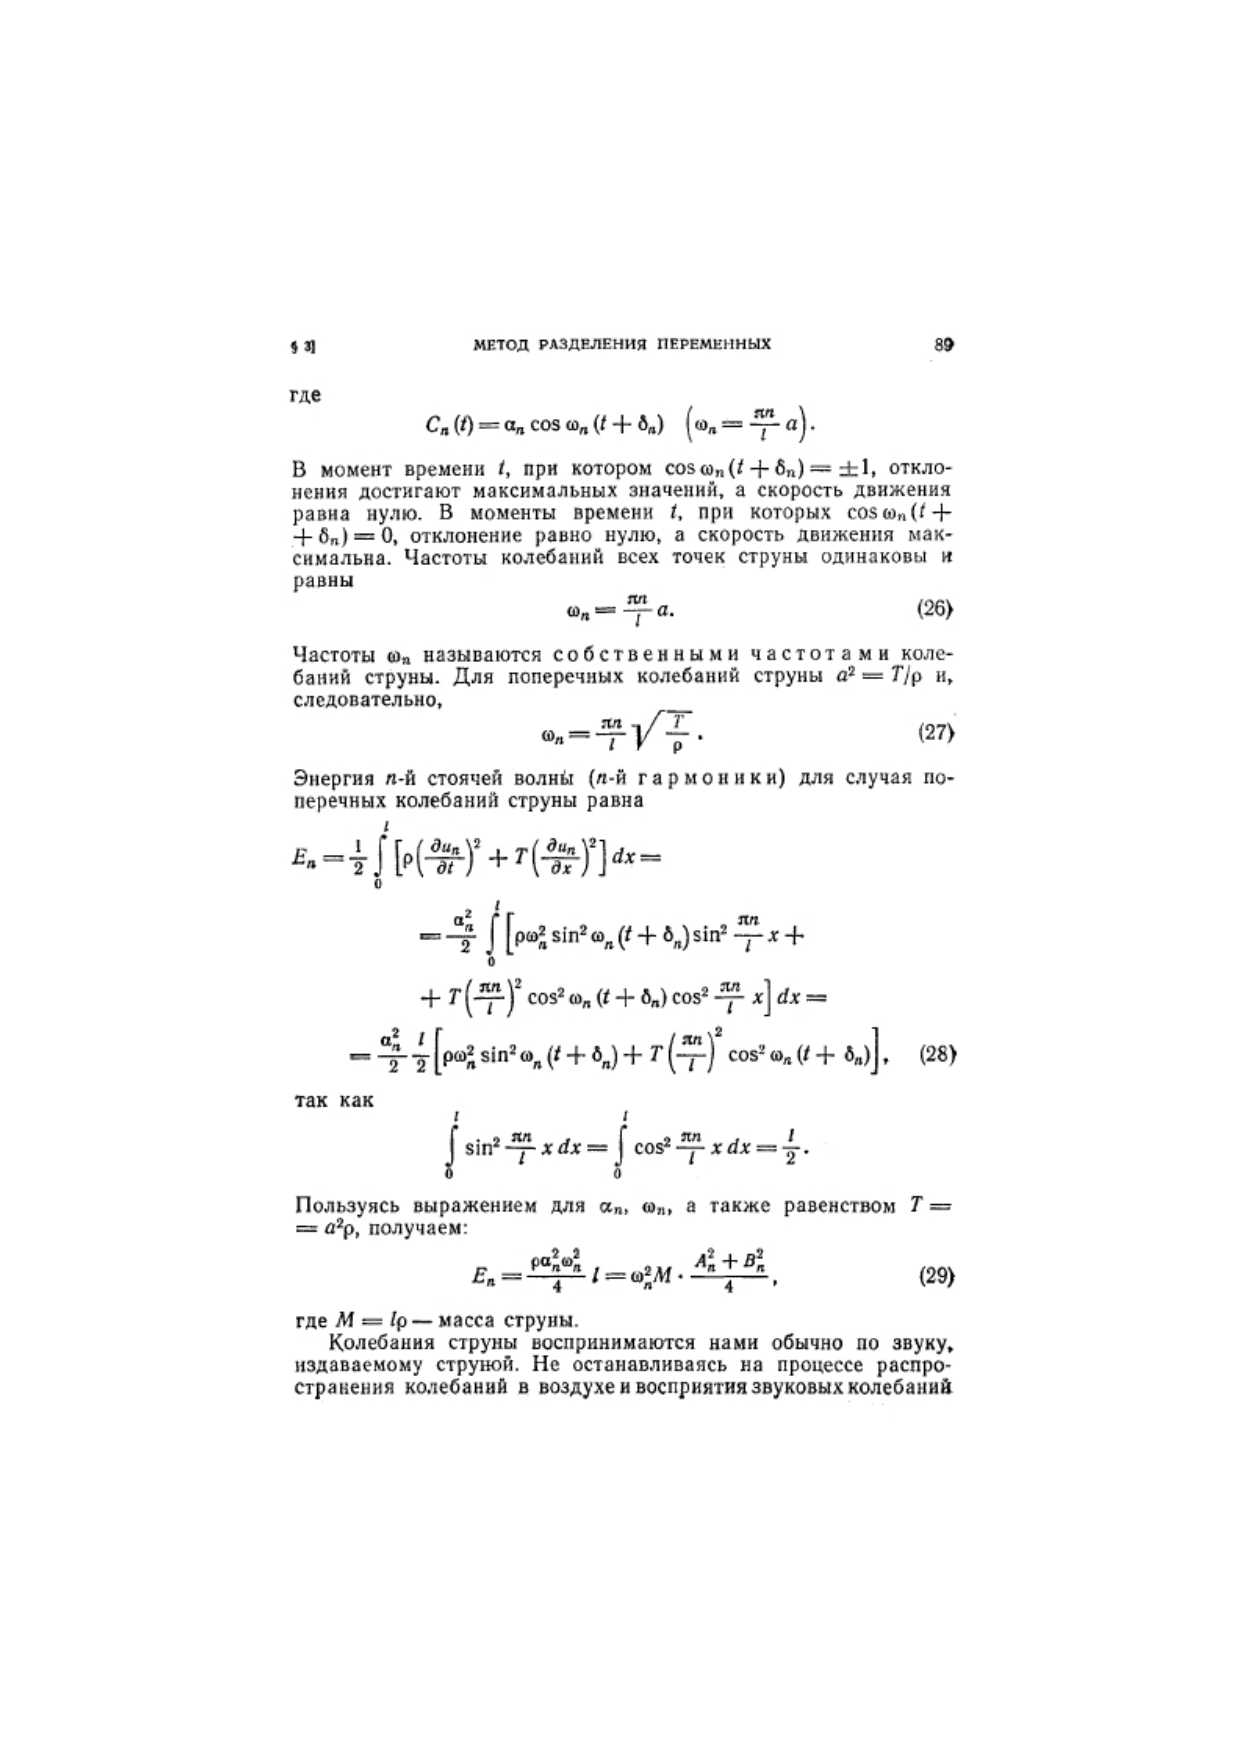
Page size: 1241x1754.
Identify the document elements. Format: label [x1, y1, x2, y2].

picture [220, 254, 1021, 1501]
